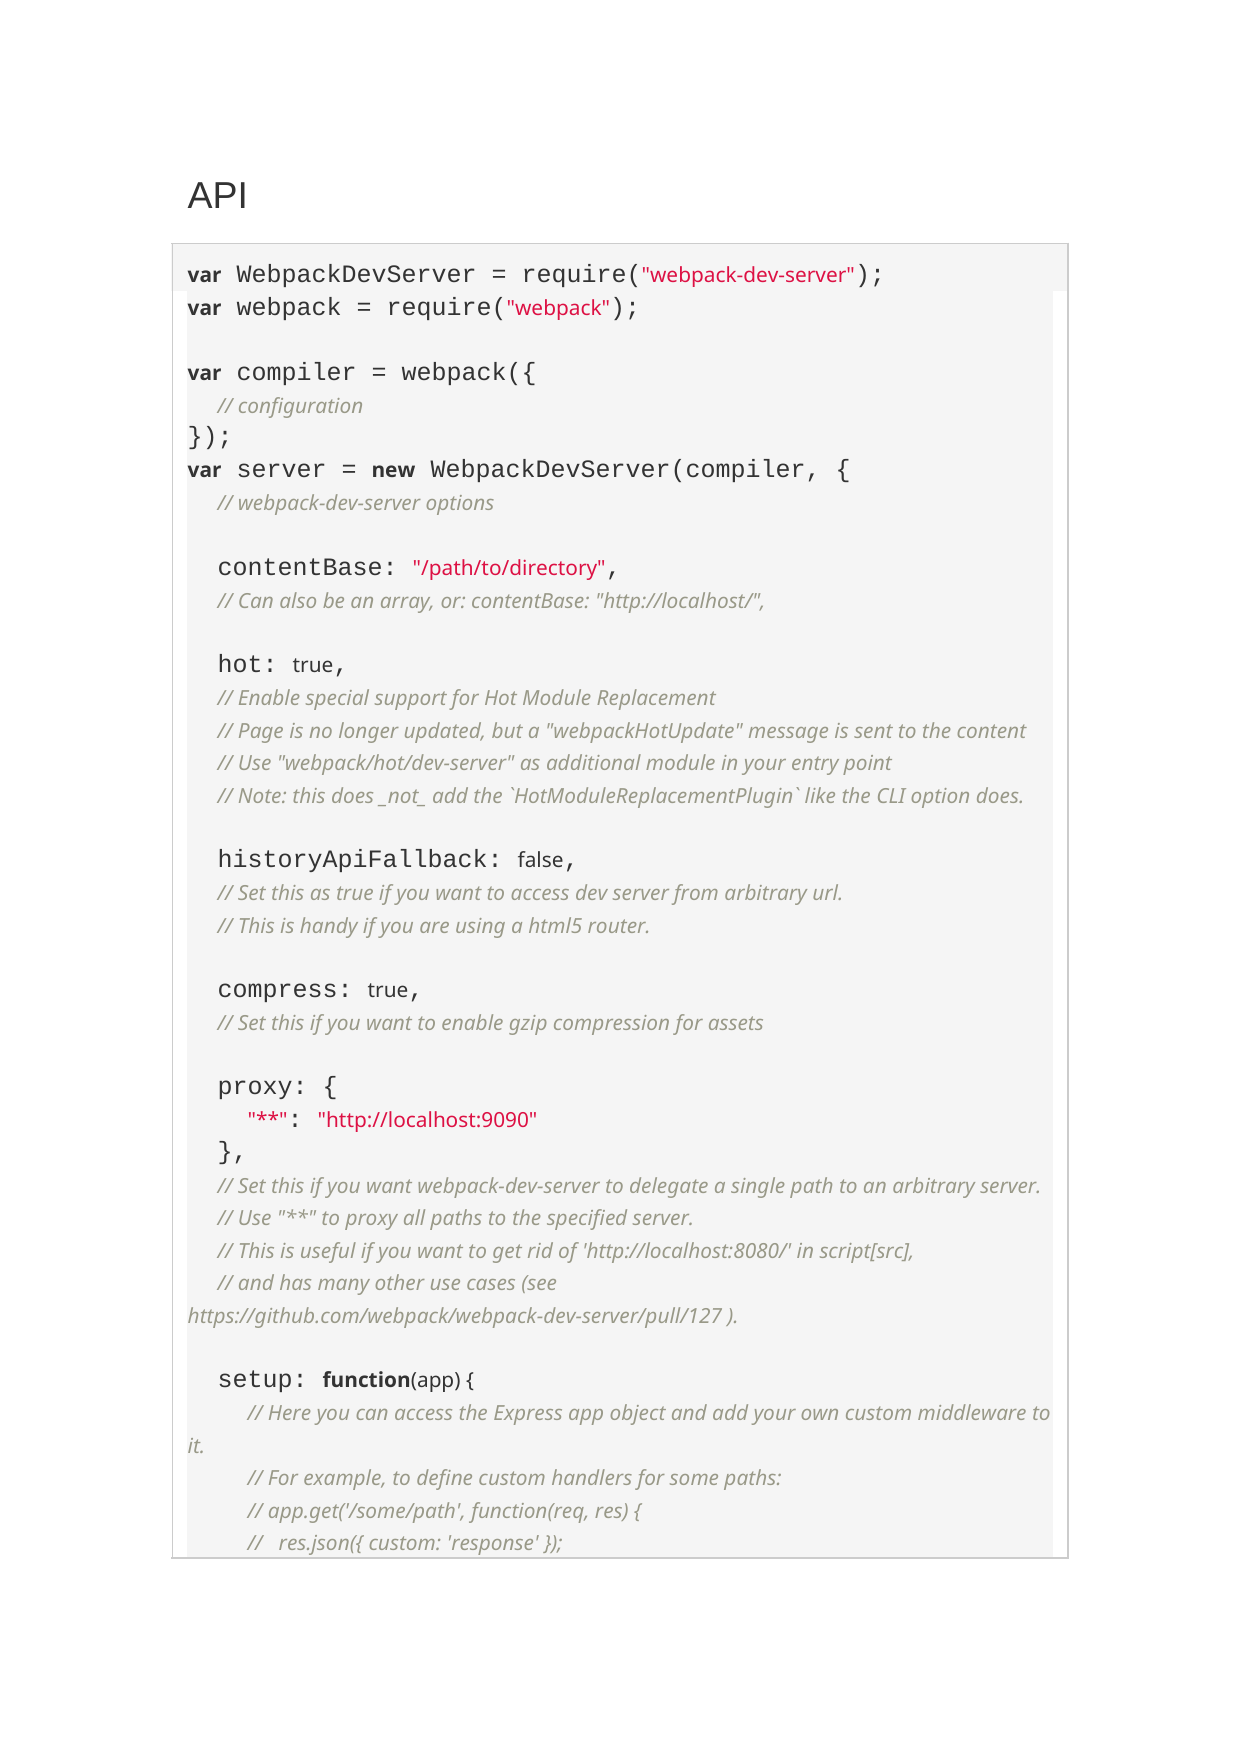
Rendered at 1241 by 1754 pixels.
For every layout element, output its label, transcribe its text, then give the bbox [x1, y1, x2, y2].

text // Set this if you want webpack-dev-server to delegate a single path to an arbitrary server. [187, 1169, 1053, 1201]
text hot: true, [187, 649, 1053, 681]
text "**": "http://localhost:9090" [187, 1104, 1053, 1136]
text // res.json({ custom: 'response' }); [187, 1526, 1053, 1557]
text // Note: this does _not_ add the `HotModuleReplacementPlugin` like the CLI option does. [187, 779, 1053, 811]
text // Can also be an array, or: contentBase: "http://localhost/", [187, 584, 1053, 616]
subtitle API [187, 162, 1053, 227]
text // Use "**" to proxy all paths to the specified server. [187, 1201, 1053, 1234]
text // Set this as true if you want to access dev server from arbitrary url. [187, 876, 1053, 909]
text compress: true, [187, 974, 1053, 1006]
text // This is handy if you are using a html5 router. [187, 909, 1053, 941]
text // Use "webpack/hot/dev-server" as additional module in your entry point [187, 746, 1053, 779]
text // Set this if you want to enable gzip compression for assets [187, 1006, 1053, 1039]
text // Enable special support for Hot Module Replacement [187, 681, 1053, 714]
text contentBase: "/path/to/directory", [187, 551, 1053, 584]
text // Page is no longer updated, but a "webpackHotUpdate" message is sent to the content [187, 714, 1053, 746]
text var WebpackDevServer = require("webpack-dev-server"); [173, 244, 1067, 291]
text // and has many other use cases (see https://github.com/webpack/webpack-dev-server/pull/127 ). [187, 1266, 1053, 1331]
text var webpack = require("webpack"); [187, 291, 1053, 324]
text // This is useful if you want to get rid of 'http://localhost:8080/' in script[src], [187, 1234, 1053, 1266]
text // configuration [187, 389, 1053, 421]
text setup: function(app) { [187, 1364, 1053, 1396]
text // For example, to define custom handlers for some paths: [187, 1461, 1053, 1494]
text // Here you can access the Express app object and add your own custom middleware to it. [187, 1396, 1053, 1461]
text historyApiFallback: false, [187, 844, 1053, 876]
text var compiler = webpack({ [187, 356, 1053, 389]
text proxy: { [187, 1071, 1053, 1104]
text // app.get('/some/path', function(req, res) { [187, 1494, 1053, 1526]
text }); [187, 421, 1053, 454]
text }, [187, 1136, 1053, 1169]
text // webpack-dev-server options [187, 486, 1053, 519]
text var server = new WebpackDevServer(compiler, { [187, 454, 1053, 486]
